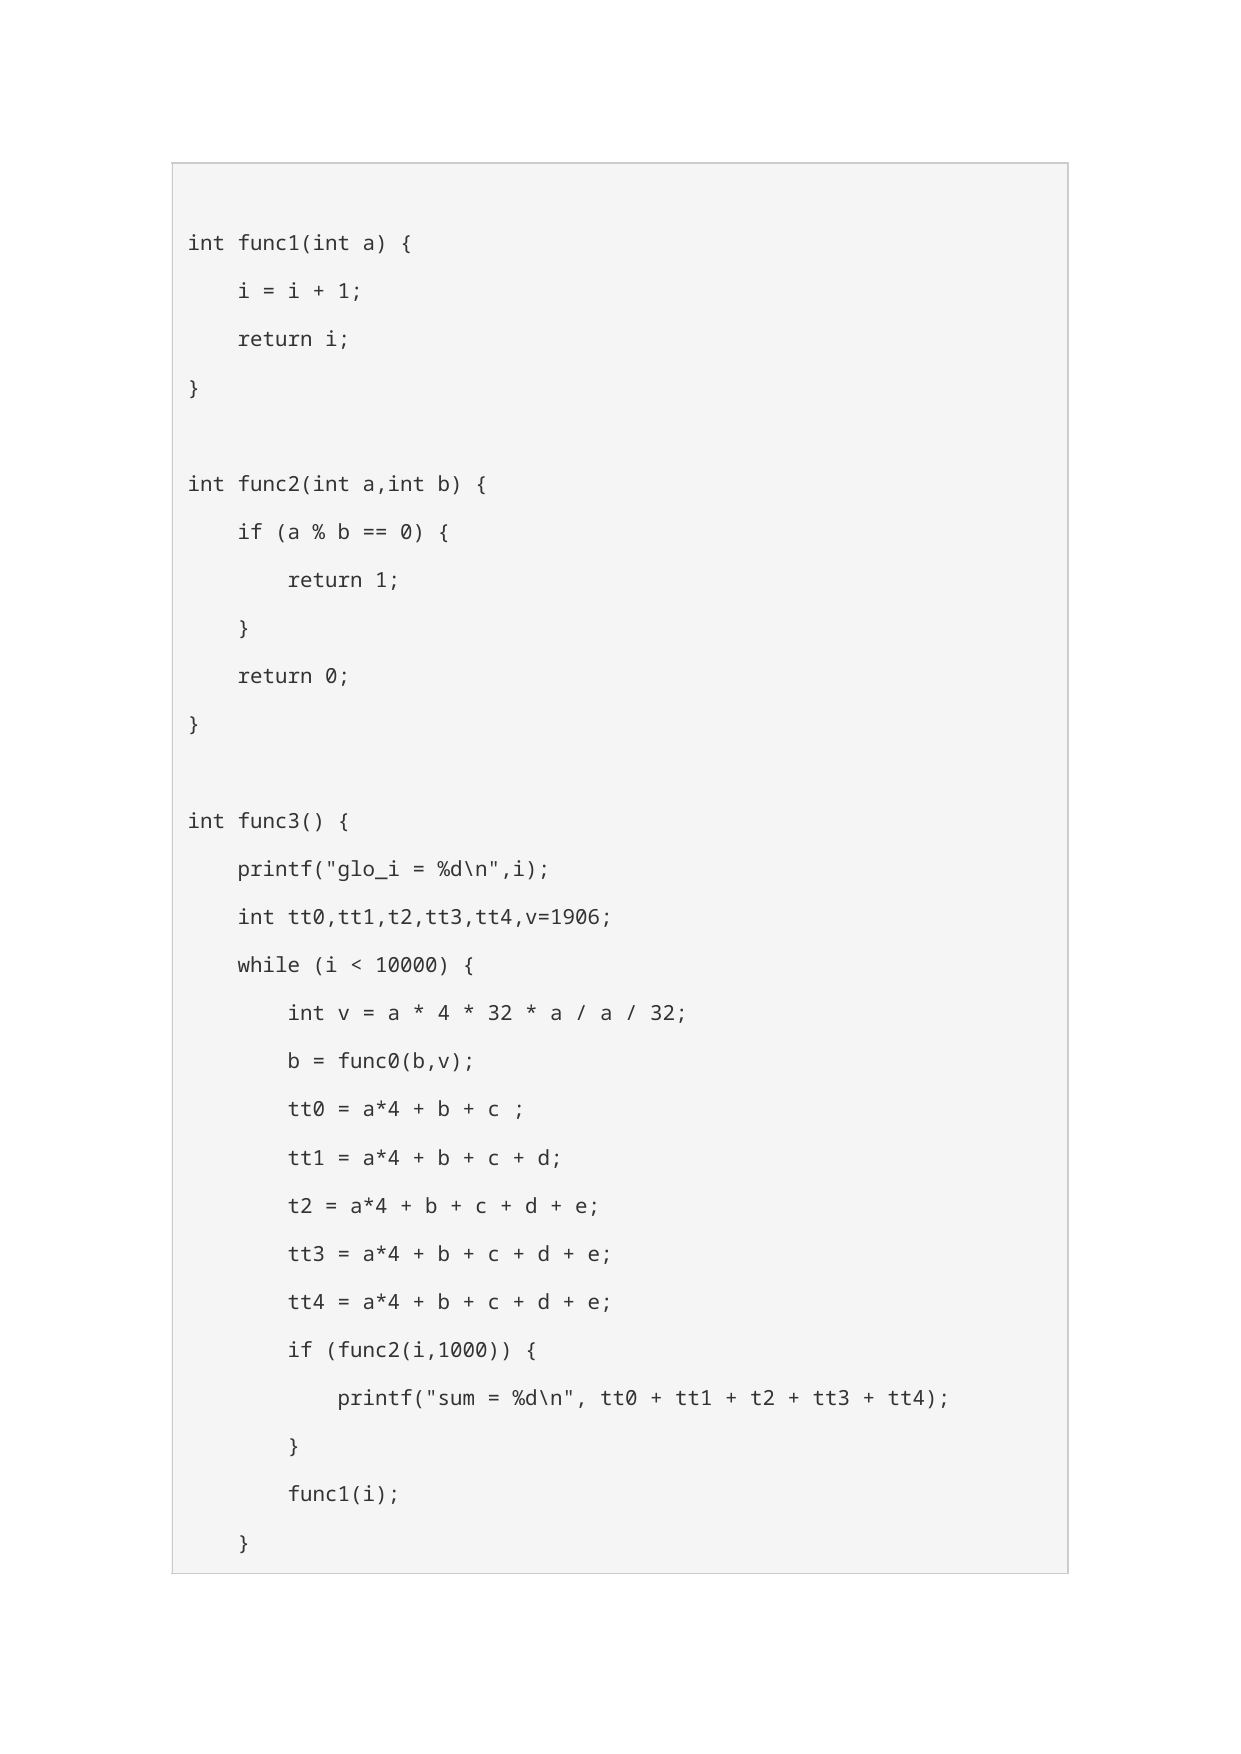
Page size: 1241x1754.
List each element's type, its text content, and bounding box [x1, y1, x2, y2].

text func1(i); [173, 1461, 1067, 1509]
text tt4 = a*4 + b + c + d + e; [173, 1269, 1067, 1317]
text return 1; [173, 547, 1067, 595]
text int func3() { [173, 788, 1067, 836]
text if (a % b == 0) { [173, 499, 1067, 547]
text } [173, 1413, 1067, 1461]
text return i; [173, 306, 1067, 354]
text int func1(int a) { [173, 210, 1067, 258]
text } [173, 595, 1067, 643]
text tt1 = a*4 + b + c + d; [173, 1124, 1067, 1173]
text } [173, 691, 1067, 739]
text while (i < 10000) { [173, 932, 1067, 980]
text tt0 = a*4 + b + c ; [173, 1076, 1067, 1124]
text i = i + 1; [173, 258, 1067, 306]
text } [173, 354, 1067, 403]
text tt3 = a*4 + b + c + d + e; [173, 1221, 1067, 1269]
text printf("glo_i = %d\n",i); [173, 836, 1067, 884]
text int v = a * 4 * 32 * a / a / 32; [173, 980, 1067, 1028]
text if (func2(i,1000)) { [173, 1317, 1067, 1365]
text t2 = a*4 + b + c + d + e; [173, 1173, 1067, 1221]
text int func2(int a,int b) { [173, 451, 1067, 499]
text printf("sum = %d\n", tt0 + tt1 + t2 + tt3 + tt4); [173, 1365, 1067, 1413]
text b = func0(b,v); [173, 1028, 1067, 1076]
text } [173, 1509, 1067, 1573]
text int tt0,tt1,t2,tt3,tt4,v=1906; [173, 884, 1067, 932]
text return 0; [173, 643, 1067, 691]
